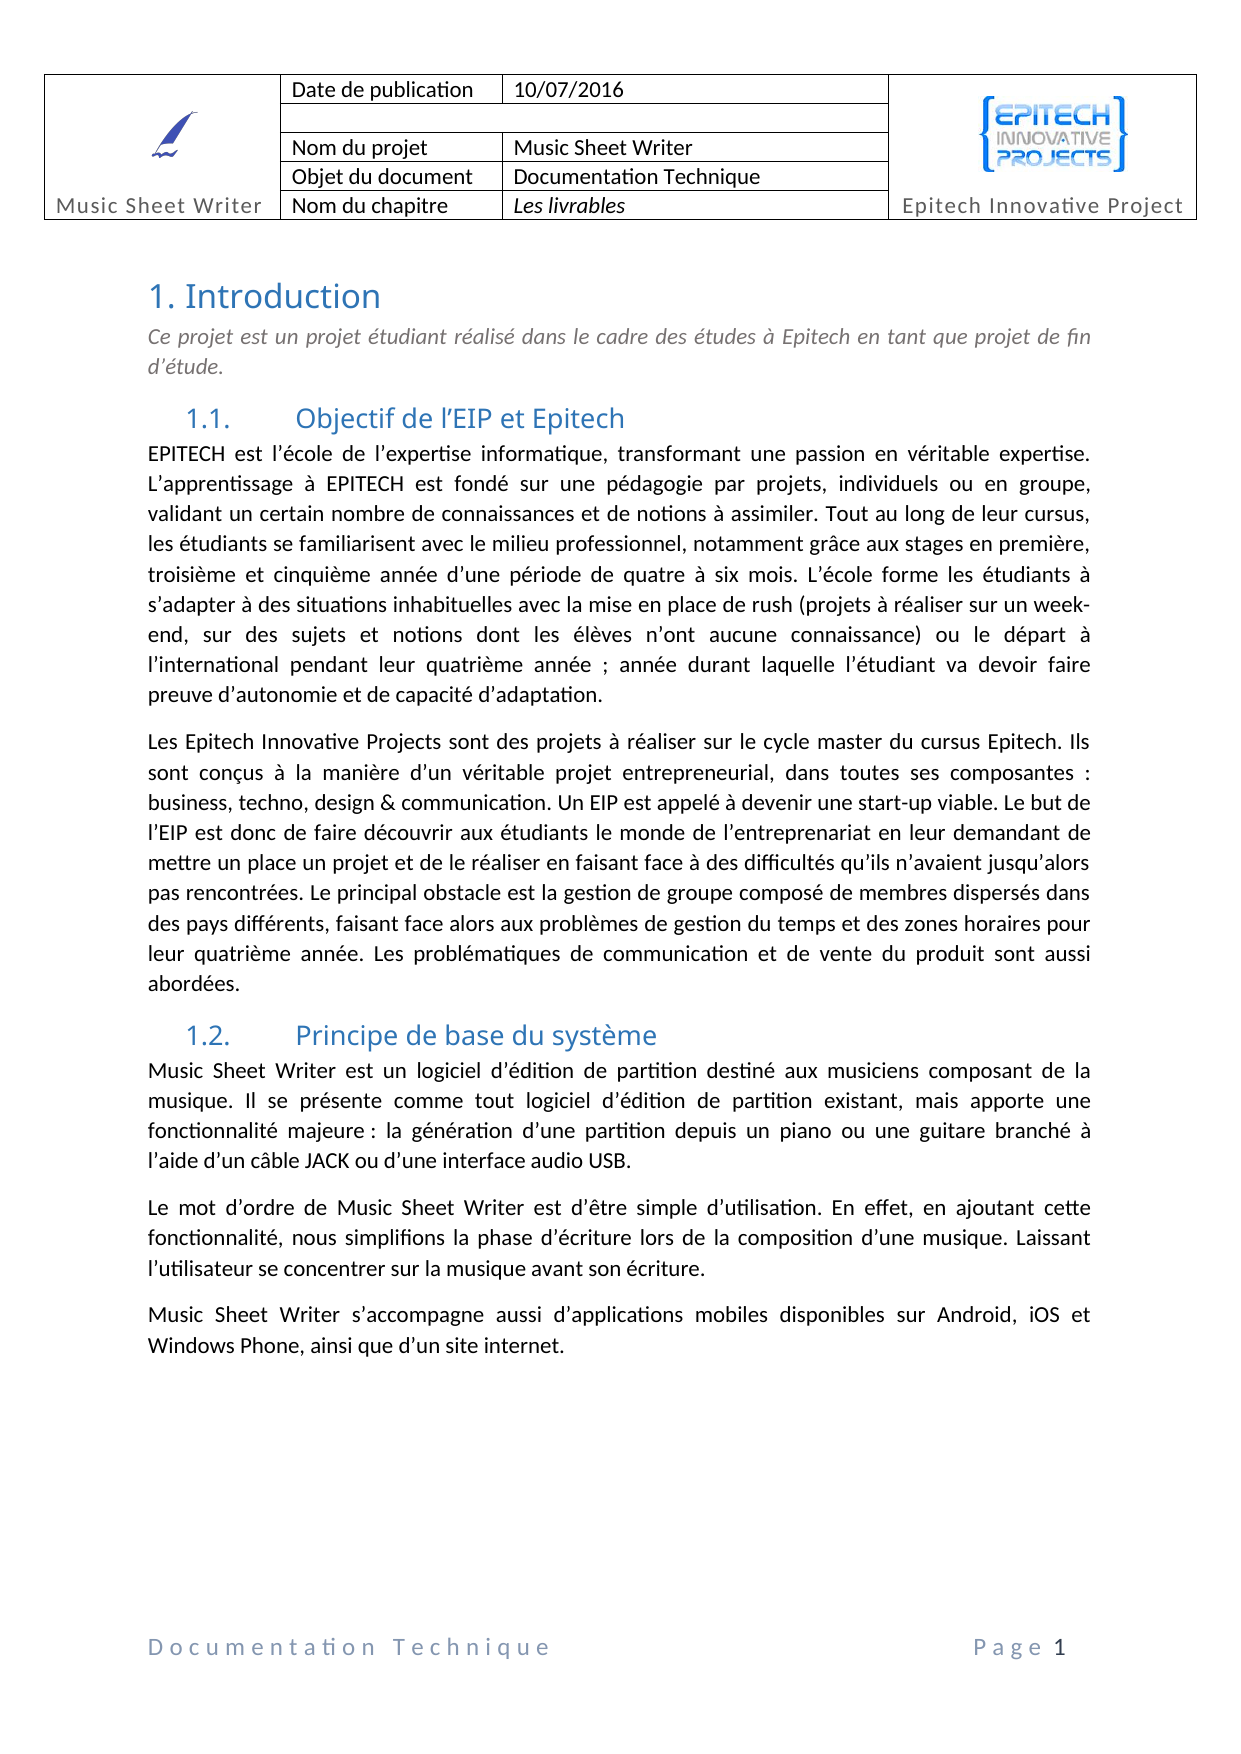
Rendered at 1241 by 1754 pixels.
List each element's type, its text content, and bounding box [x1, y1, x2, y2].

subtitle Introduction [148, 273, 1093, 318]
text Music Sheet Writer s’accompagne aussi d’applications mobiles disponibles sur Android, iOS et Windows Phone, ainsi que d’un site internet. [148, 1301, 1093, 1359]
text Music Sheet Writer est un logiciel d’édition de partition destiné aux musiciens composant de la musique. Il se présente comme tout logiciel d’édition de partition existant, mais apporte une fonctionnalité majeure : la génération d’une partition depuis un piano ou une guitare branché à l’aide d’un câble JACK ou d’une interface audio USB. [148, 1056, 1093, 1174]
text Les Epitech Innovative Projects sont des projets à réaliser sur le cycle master du cursus Epitech. Ils sont conçus à la manière d’un véritable projet entrepreneurial, dans toutes ses composantes : business, techno, design & communication. Un EIP est appelé à devenir une start-up viable. Le but de l’EIP est donc de faire découvrir aux étudiants le monde de l’entreprenariat en leur demandant de mettre un place un projet et de le réaliser en faisant face à des difficultés qu’ils n’avaient jusqu’alors pas rencontrées. Le principal obstacle est la gestion de groupe composé de membres dispersés dans des pays différents, faisant face alors aux problèmes de gestion du temps et des zones horaires pour leur quatrième année. Les problématiques de communication et de vente du produit sont aussi abordées. [148, 727, 1093, 997]
subtitle Objectif de l’EIP et Epitech [185, 399, 1093, 436]
picture [123, 83, 226, 186]
text Le mot d’ordre de Music Sheet Writer est d’être simple d’utilisation. En effet, en ajoutant cette fonctionnalité, nous simplifions la phase d’écriture lors de la composition d’une musique. Laissant l’utilisateur se concentrer sur la musique avant son écriture. [148, 1193, 1093, 1282]
text Ce projet est un projet étudiant réalisé dans le cadre des études à Epitech en tant que projet de fin d’étude. [148, 322, 1093, 380]
text EPITECH est l’école de l’expertise informatique, transformant une passion en véritable expertise. L’apprentissage à EPITECH est fondé sur une pédagogie par projets, individuels ou en groupe, validant un certain nombre de connaissances et de notions à assimiler. Tout au long de leur cursus, les étudiants se familiarisent avec le milieu professionnel, notamment grâce aux stages en première, troisième et cinquième année d’une période de quatre à six mois. L’école forme les étudiants à s’adapter à des situations inhabituelles avec la mise en place de rush (projets à réaliser sur un week-end, sur des sujets et notions dont les élèves n’ont aucune connaissance) ou le départ à l’international pendant leur quatrième année ; année durant laquelle l’étudiant va devoir faire preuve d’autonomie et de capacité d’adaptation. [148, 439, 1093, 709]
picture [978, 96, 1128, 172]
subtitle Principe de base du système [185, 1016, 1093, 1053]
